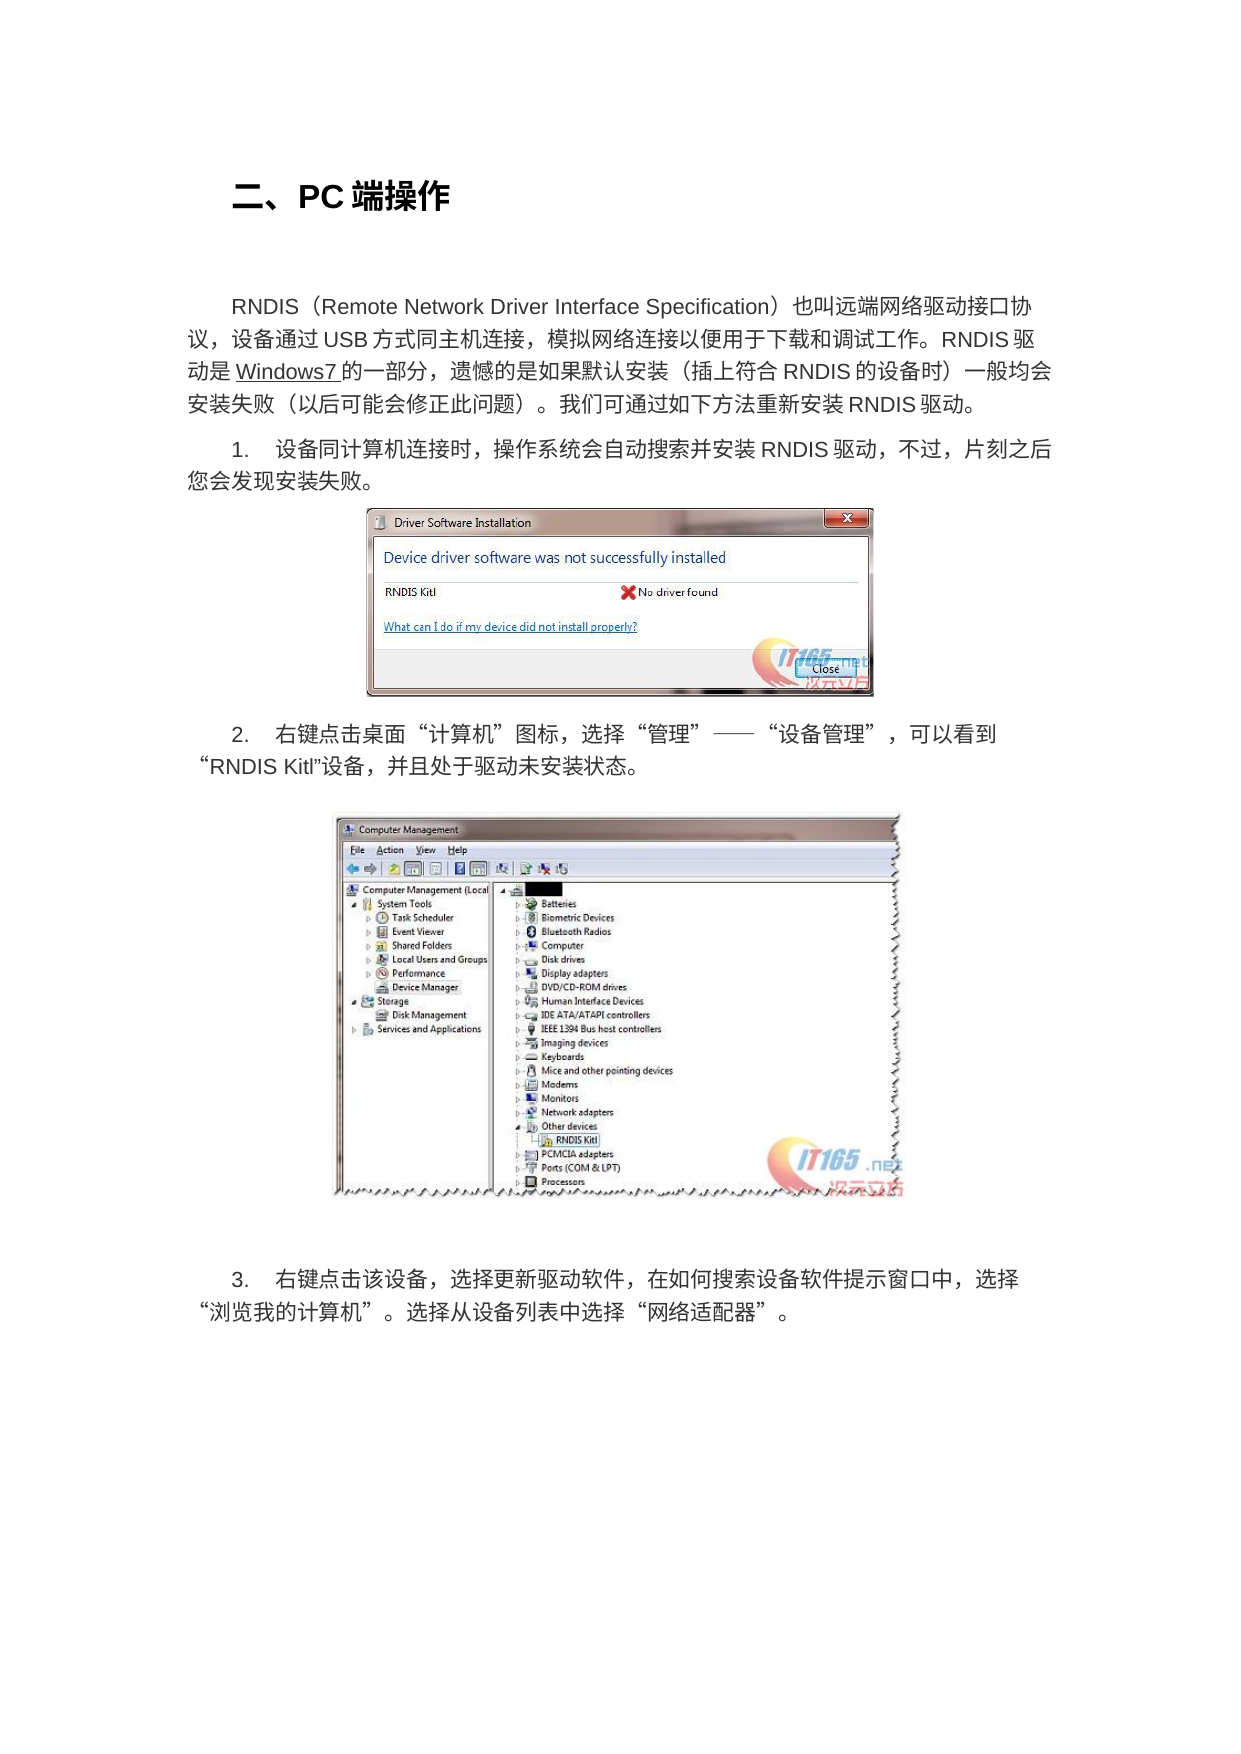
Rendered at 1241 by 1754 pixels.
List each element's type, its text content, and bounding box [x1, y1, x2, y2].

list 右键点击该设备，选择更新驱动软件，在如何搜索设备软件提示窗口中，选择“浏览我的计算机”。选择从设备列表中选择“网络适配器”。 [187, 1262, 1053, 1327]
picture [366, 508, 874, 697]
text RNDIS（Remote Network Driver Interface Specification）也叫远端网络驱动接口协议，设备通过USB方式同主机连接，模拟网络连接以便用于下载和调试工作。RNDIS驱动是Windows7的一部分，遗憾的是如果默认安装（插上符合RNDIS的设备时）一般均会安装失败（以后可能会修正此问题）。我们可通过如下方法重新安装RNDIS驱动。 [187, 289, 1053, 419]
subtitle PC端操作 [187, 162, 1053, 227]
list 设备同计算机连接时，操作系统会自动搜索并安装RNDIS驱动，不过，片刻之后您会发现安装失败。 [187, 431, 1053, 496]
picture [330, 810, 910, 1206]
list 右键点击桌面“计算机”图标，选择“管理”——“设备管理”，可以看到“RNDIS Kitl”设备，并且处于驱动未安装状态。 [187, 716, 1053, 781]
